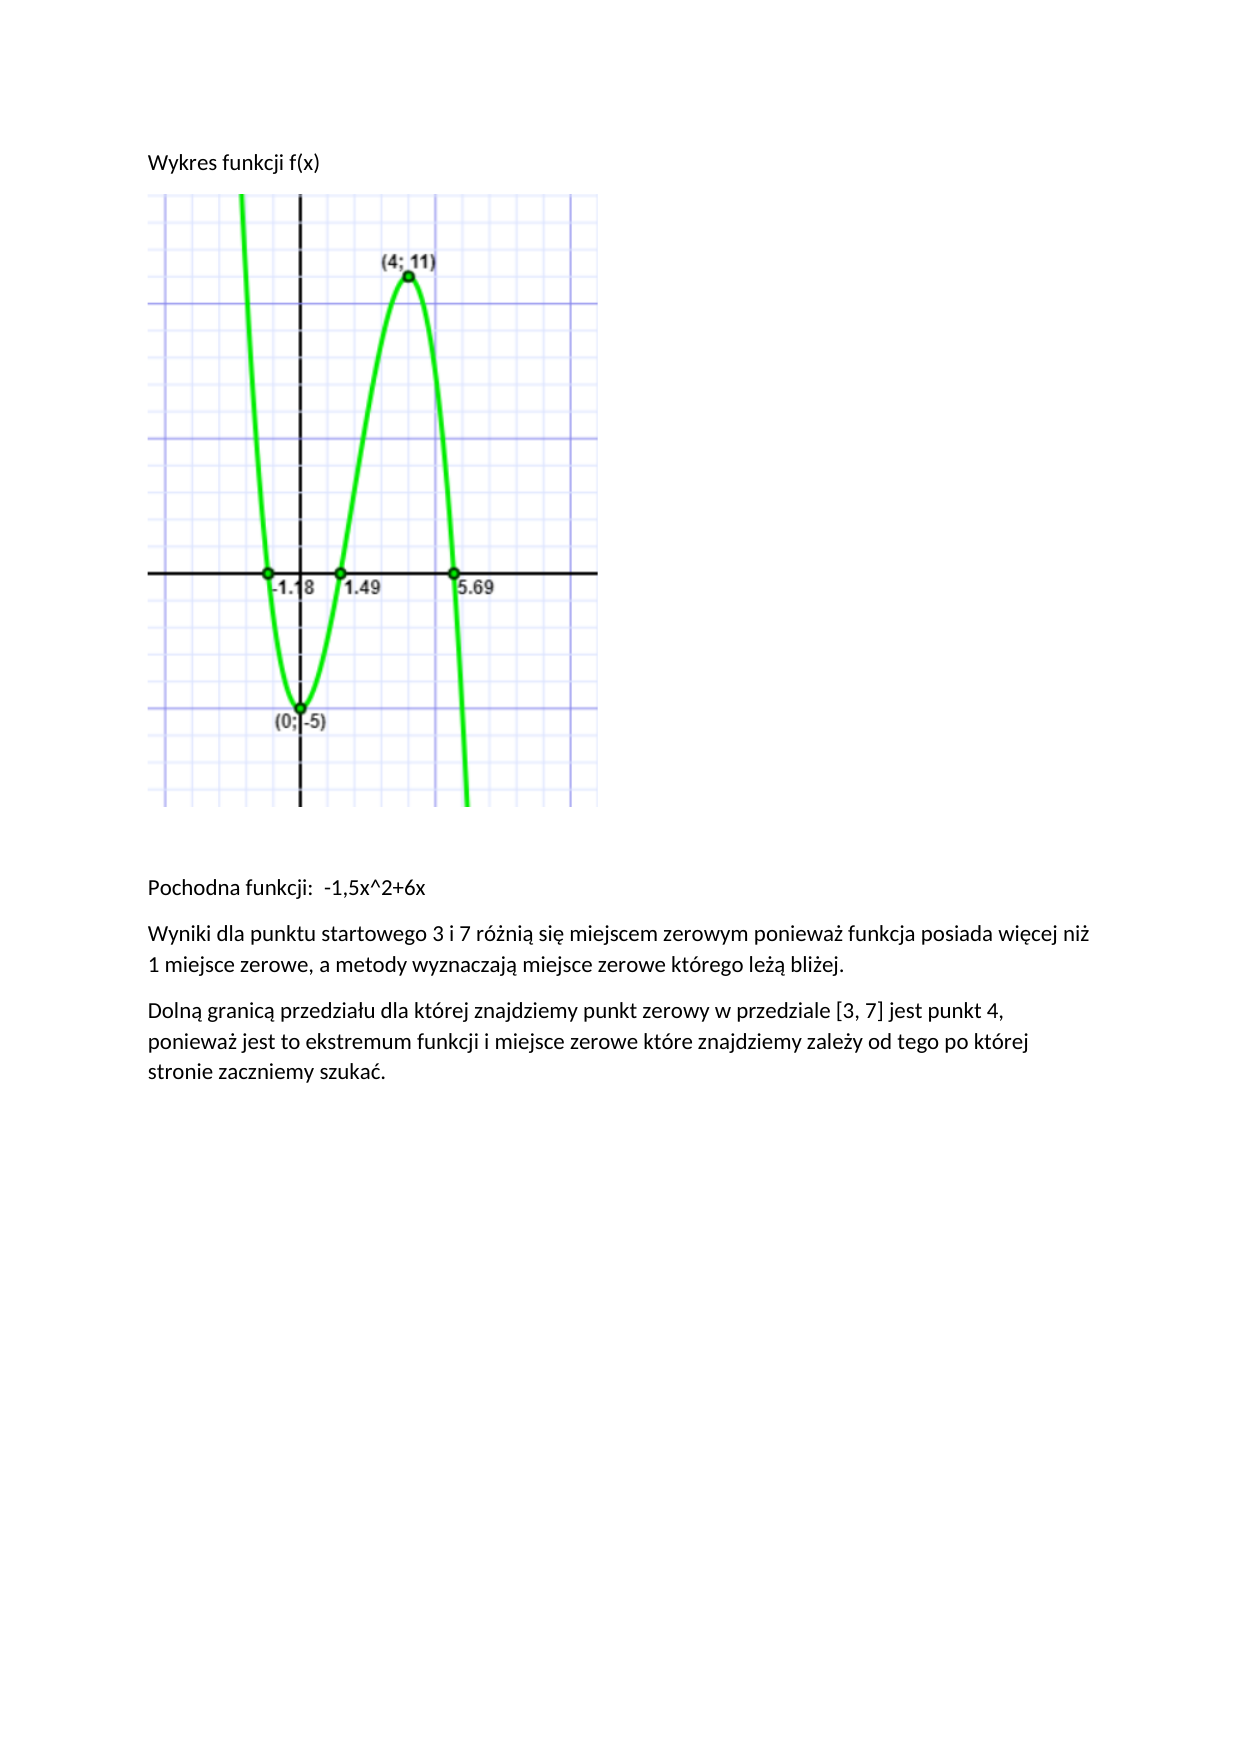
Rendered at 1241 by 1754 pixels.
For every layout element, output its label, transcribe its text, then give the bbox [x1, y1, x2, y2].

text Dolną granicą przedziału dla której znajdziemy punkt zerowy w przedziale [3, 7] jest punkt 4, ponieważ jest to ekstremum funkcji i miejsce zerowe które znajdziemy zależy od tego po której stronie zaczniemy szukać. [148, 997, 1093, 1085]
text Wykres funkcji f(x) [148, 148, 1093, 176]
text Pochodna funkcji: -1,5x^2+6x [148, 873, 1093, 901]
text Wyniki dla punktu startowego 3 i 7 różnią się miejscem zerowym ponieważ funkcja posiada więcej niż 1 miejsce zerowe, a metody wyznaczają miejsce zerowe którego leżą bliżej. [148, 919, 1093, 978]
picture [147, 194, 598, 807]
